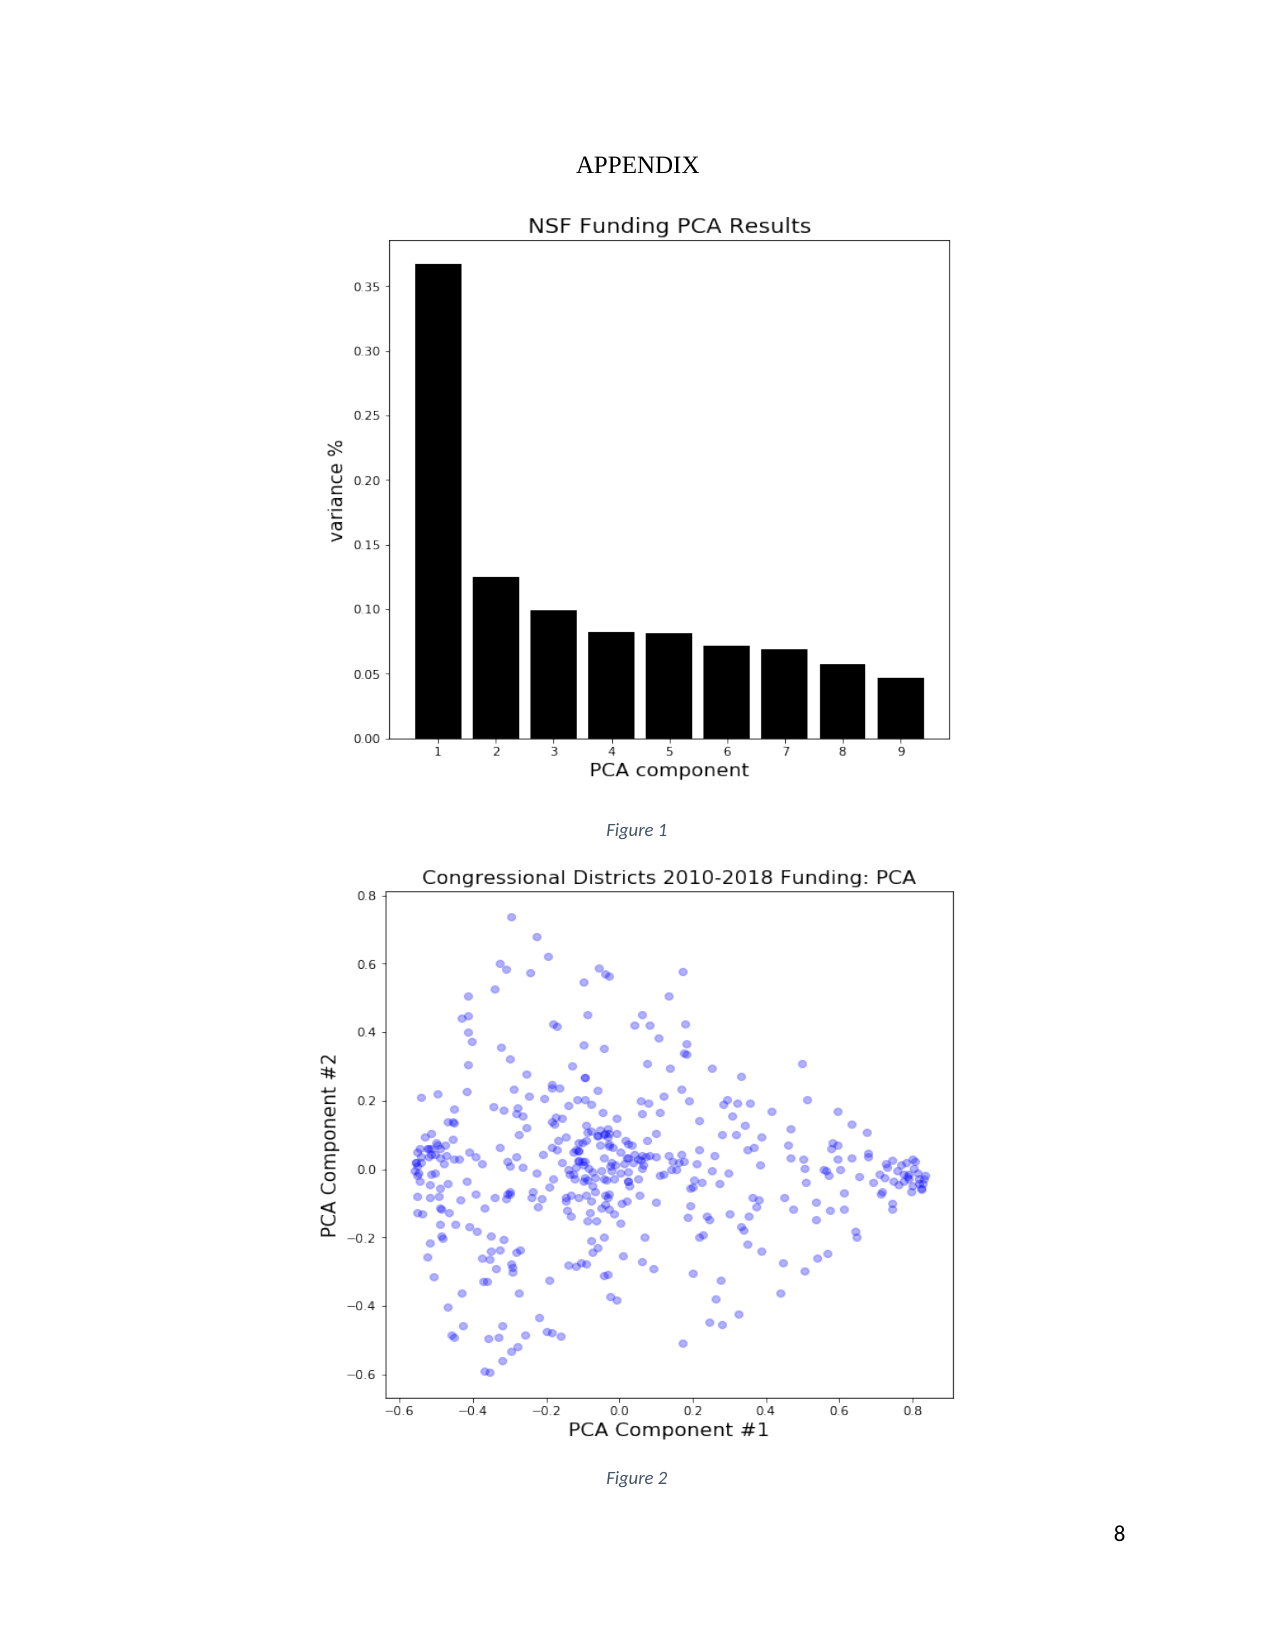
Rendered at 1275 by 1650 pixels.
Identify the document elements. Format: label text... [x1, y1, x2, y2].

picture [313, 862, 962, 1448]
picture [321, 209, 958, 788]
text APPENDIX [150, 150, 1125, 179]
